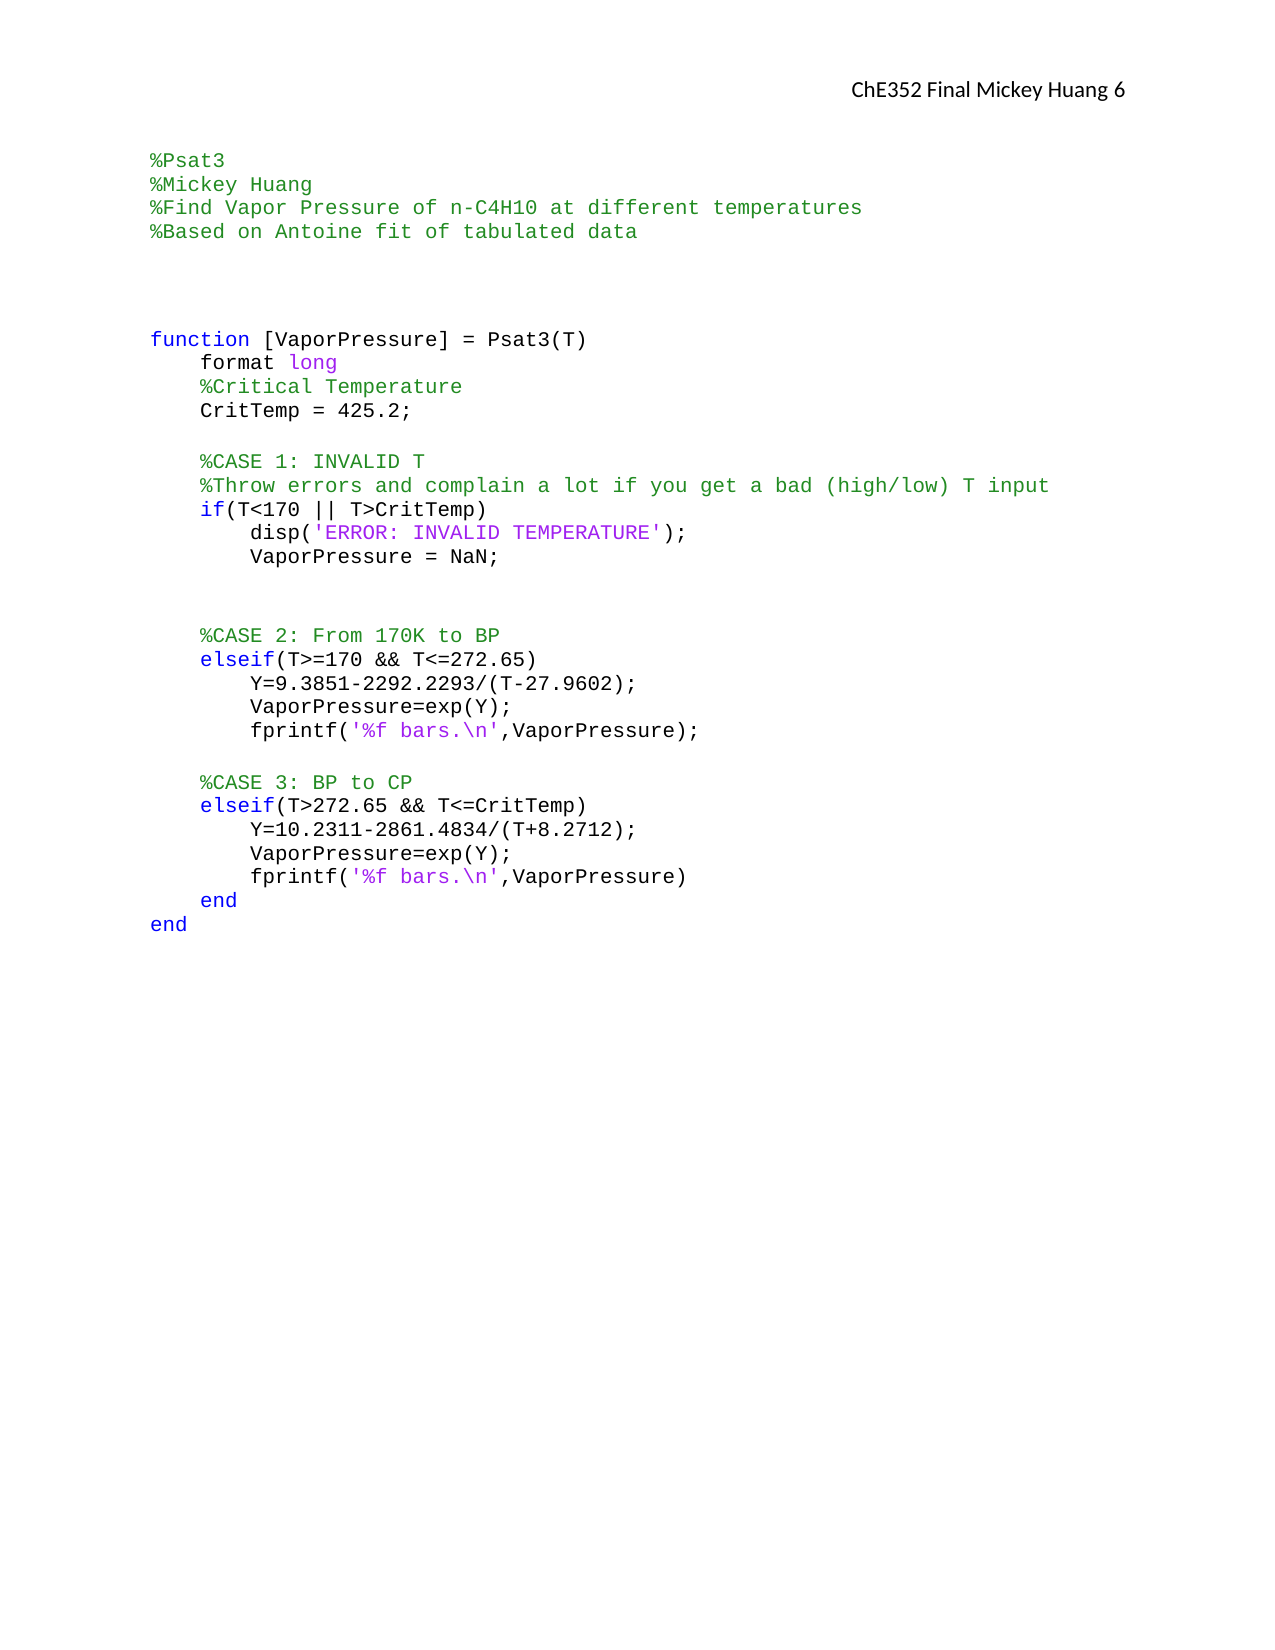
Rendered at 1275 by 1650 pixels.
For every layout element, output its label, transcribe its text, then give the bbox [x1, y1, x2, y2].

text elseif(T>272.65 && T<=CritTemp) [150, 795, 1125, 819]
text VaporPressure=exp(Y); [150, 843, 1125, 866]
text %CASE 2: From 170K to BP [150, 626, 1125, 649]
text %Critical Temperature [150, 376, 1125, 399]
text Y=10.2311-2861.4834/(T+8.2712); [150, 819, 1125, 843]
text Y=9.3851-2292.2293/(T-27.9602); [150, 673, 1125, 696]
text %CASE 3: BP to CP [150, 772, 1125, 795]
text end [150, 914, 1125, 937]
text CritTemp = 425.2; [150, 399, 1125, 423]
text fprintf('%f bars.\n',VaporPressure); [150, 720, 1125, 744]
text %Throw errors and complain a lot if you get a bad (high/low) T input [150, 475, 1125, 498]
text %CASE 1: INVALID T [150, 451, 1125, 475]
text end [150, 890, 1125, 914]
text VaporPressure = NaN; [150, 546, 1125, 569]
text disp('ERROR: INVALID TEMPERATURE'); [150, 522, 1125, 546]
text %Based on Antoine fit of tabulated data [150, 221, 1125, 244]
text %Mickey Huang [150, 174, 1125, 197]
text if(T<170 || T>CritTemp) [150, 498, 1125, 522]
text format long [150, 352, 1125, 376]
text %Find Vapor Pressure of n-C4H10 at different temperatures [150, 197, 1125, 221]
text fprintf('%f bars.\n',VaporPressure) [150, 866, 1125, 890]
text %Psat3 [150, 150, 1125, 174]
text elseif(T>=170 && T<=272.65) [150, 649, 1125, 673]
text VaporPressure=exp(Y); [150, 696, 1125, 720]
text function [VaporPressure] = Psat3(T) [150, 329, 1125, 352]
